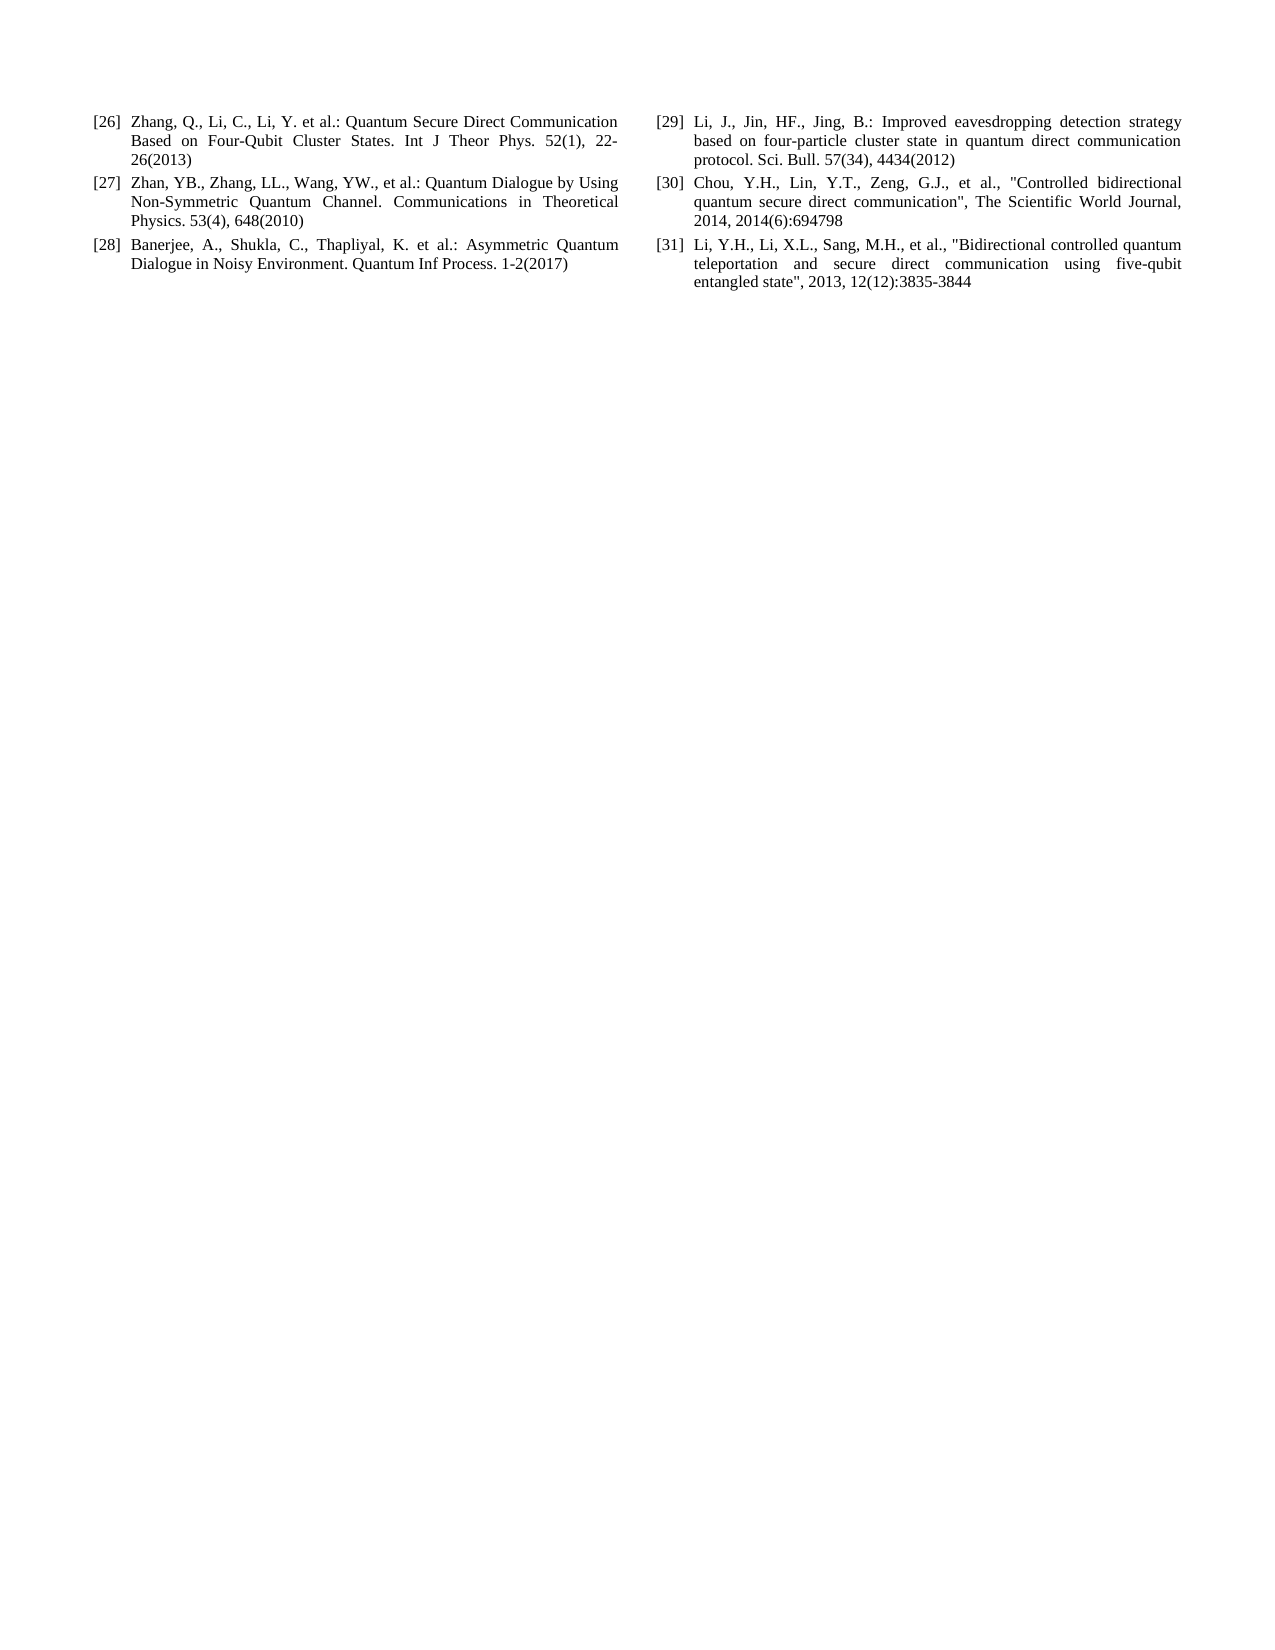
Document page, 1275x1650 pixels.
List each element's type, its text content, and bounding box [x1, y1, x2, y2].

text Zhan, YB., Zhang, LL., Wang, YW., et al.: Quantum Dialogue by Using Non-Symmetric Quantum Channel. Communications in Theoretical Physics. 53(4), 648(2010) [93, 174, 619, 230]
text Banerjee, A., Shukla, C., Thapliyal, K. et al.: Asymmetric Quantum Dialogue in Noisy Environment. Quantum Inf Process. 1-2(2017) [93, 235, 619, 273]
text Li, Y.H., Li, X.L., Sang, M.H., et al., "Bidirectional controlled quantum teleportation and secure direct communication using five-qubit entangled state", 2013, 12(12):3835-3844 [656, 235, 1182, 292]
text Zhang, Q., Li, C., Li, Y. et al.: Quantum Secure Direct Communication Based on Four-Qubit Cluster States. Int J Theor Phys. 52(1), 22-26(2013) [93, 112, 619, 169]
text Li, J., Jin, HF., Jing, B.: Improved eavesdropping detection strategy based on four-particle cluster state in quantum direct communication protocol. Sci. Bull. 57(34), 4434(2012) [656, 112, 1182, 169]
text Chou, Y.H., Lin, Y.T., Zeng, G.J., et al., "Controlled bidirectional quantum secure direct communication", The Scientific World Journal, 2014, 2014(6):694798 [656, 174, 1182, 230]
